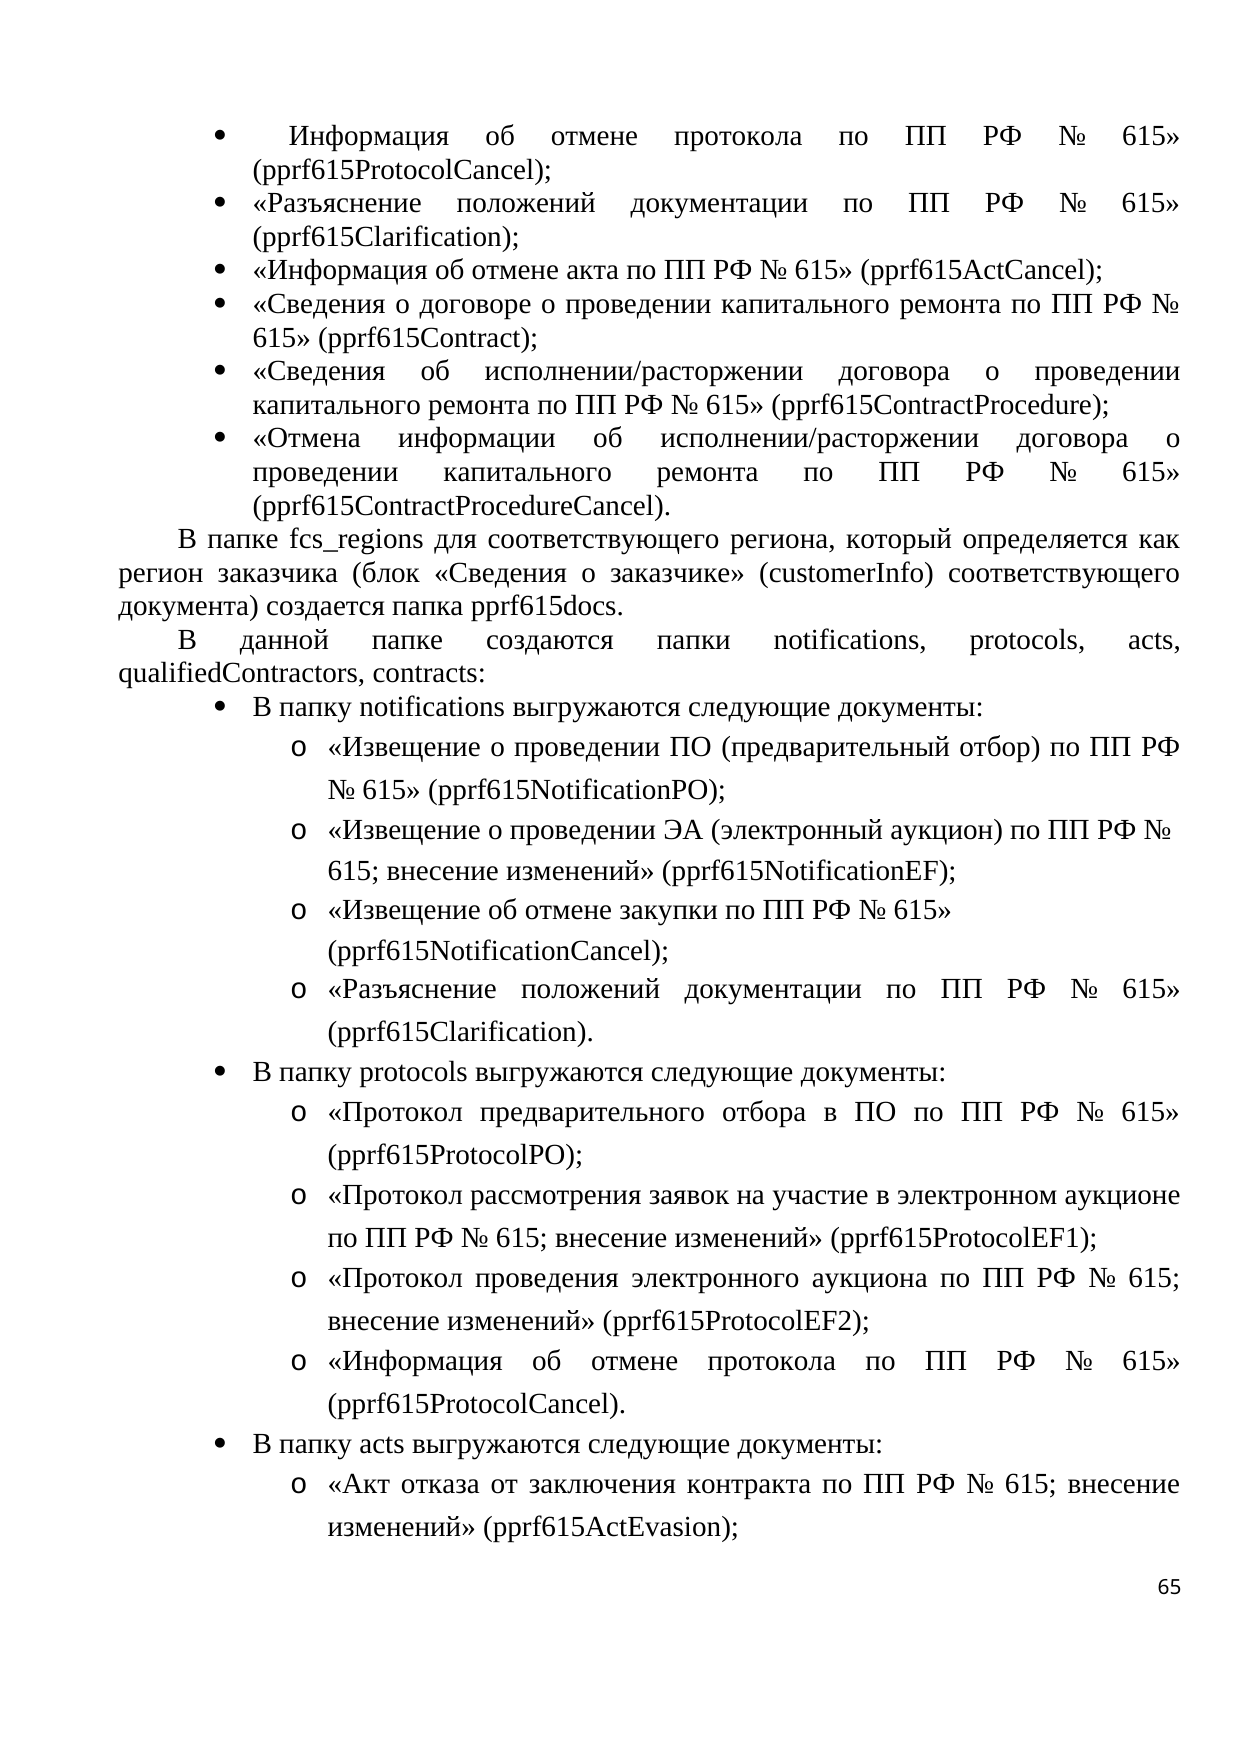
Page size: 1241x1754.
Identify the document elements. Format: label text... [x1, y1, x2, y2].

list В папку protocols выгружаются следующие документы: [215, 1054, 1181, 1088]
list «Акт отказа от заключения контракта по ПП РФ № 615; внесение изменений» (pprf615ActEvasion); [290, 1467, 1181, 1543]
list «Извещение о проведении ЭА (электронный аукцион) по ПП РФ № 615; внесение изменений» (pprf615NotificationEF); [290, 812, 1181, 887]
list В папку acts выгружаются следующие документы: [215, 1426, 1181, 1460]
list Информация об отмене протокола по ПП РФ № 615» (pprf615ProtocolCancel); [215, 118, 1181, 185]
list В папку notifications выгружаются следующие документы: [215, 689, 1181, 723]
list «Извещение о проведении ПО (предварительный отбор) по ПП РФ № 615» (pprf615NotificationPO); [290, 729, 1181, 806]
list «Отмена информации об исполнении/расторжении договора о проведении капитального ремонта по ПП РФ № 615» (pprf615ContractProcedureCancel). [215, 421, 1181, 521]
list «Разъяснение положений документации по ПП РФ № 615» (pprf615Clarification). [290, 971, 1181, 1048]
list «Протокол проведения электронного аукциона по ПП РФ № 615; внесение изменений» (pprf615ProtocolEF2); [290, 1260, 1181, 1337]
list «Протокол предварительного отбора в ПО по ПП РФ № 615» (pprf615ProtocolPO); [290, 1094, 1181, 1171]
list «Извещение об отмене закупки по ПП РФ № 615» (pprf615NotificationCancel); [290, 892, 1181, 966]
text В данной папке создаются папки notifications, protocols, acts, qualifiedContractors, contracts: [118, 622, 1181, 689]
text В папке fcs_regions для соответствующего региона, который определяется как регион заказчика (блок «Сведения о заказчике» (customerInfo) соответствующего документа) создается папка pprf615docs. [118, 521, 1181, 622]
list «Протокол рассмотрения заявок на участие в электронном аукционе по ПП РФ № 615; внесение изменений» (pprf615ProtocolEF1); [290, 1177, 1181, 1254]
list «Сведения об исполнении/расторжении договора о проведении капитального ремонта по ПП РФ № 615» (pprf615ContractProcedure); [215, 353, 1181, 421]
list «Сведения о договоре о проведении капитального ремонта по ПП РФ № 615» (pprf615Contract); [215, 286, 1181, 353]
list «Разъяснение положений документации по ПП РФ № 615» (pprf615Clarification); [215, 185, 1181, 252]
list «Информация об отмене протокола по ПП РФ № 615» (pprf615ProtocolCancel). [290, 1343, 1181, 1419]
list «Информация об отмене акта по ПП РФ № 615» (pprf615ActCancel); [215, 252, 1181, 286]
